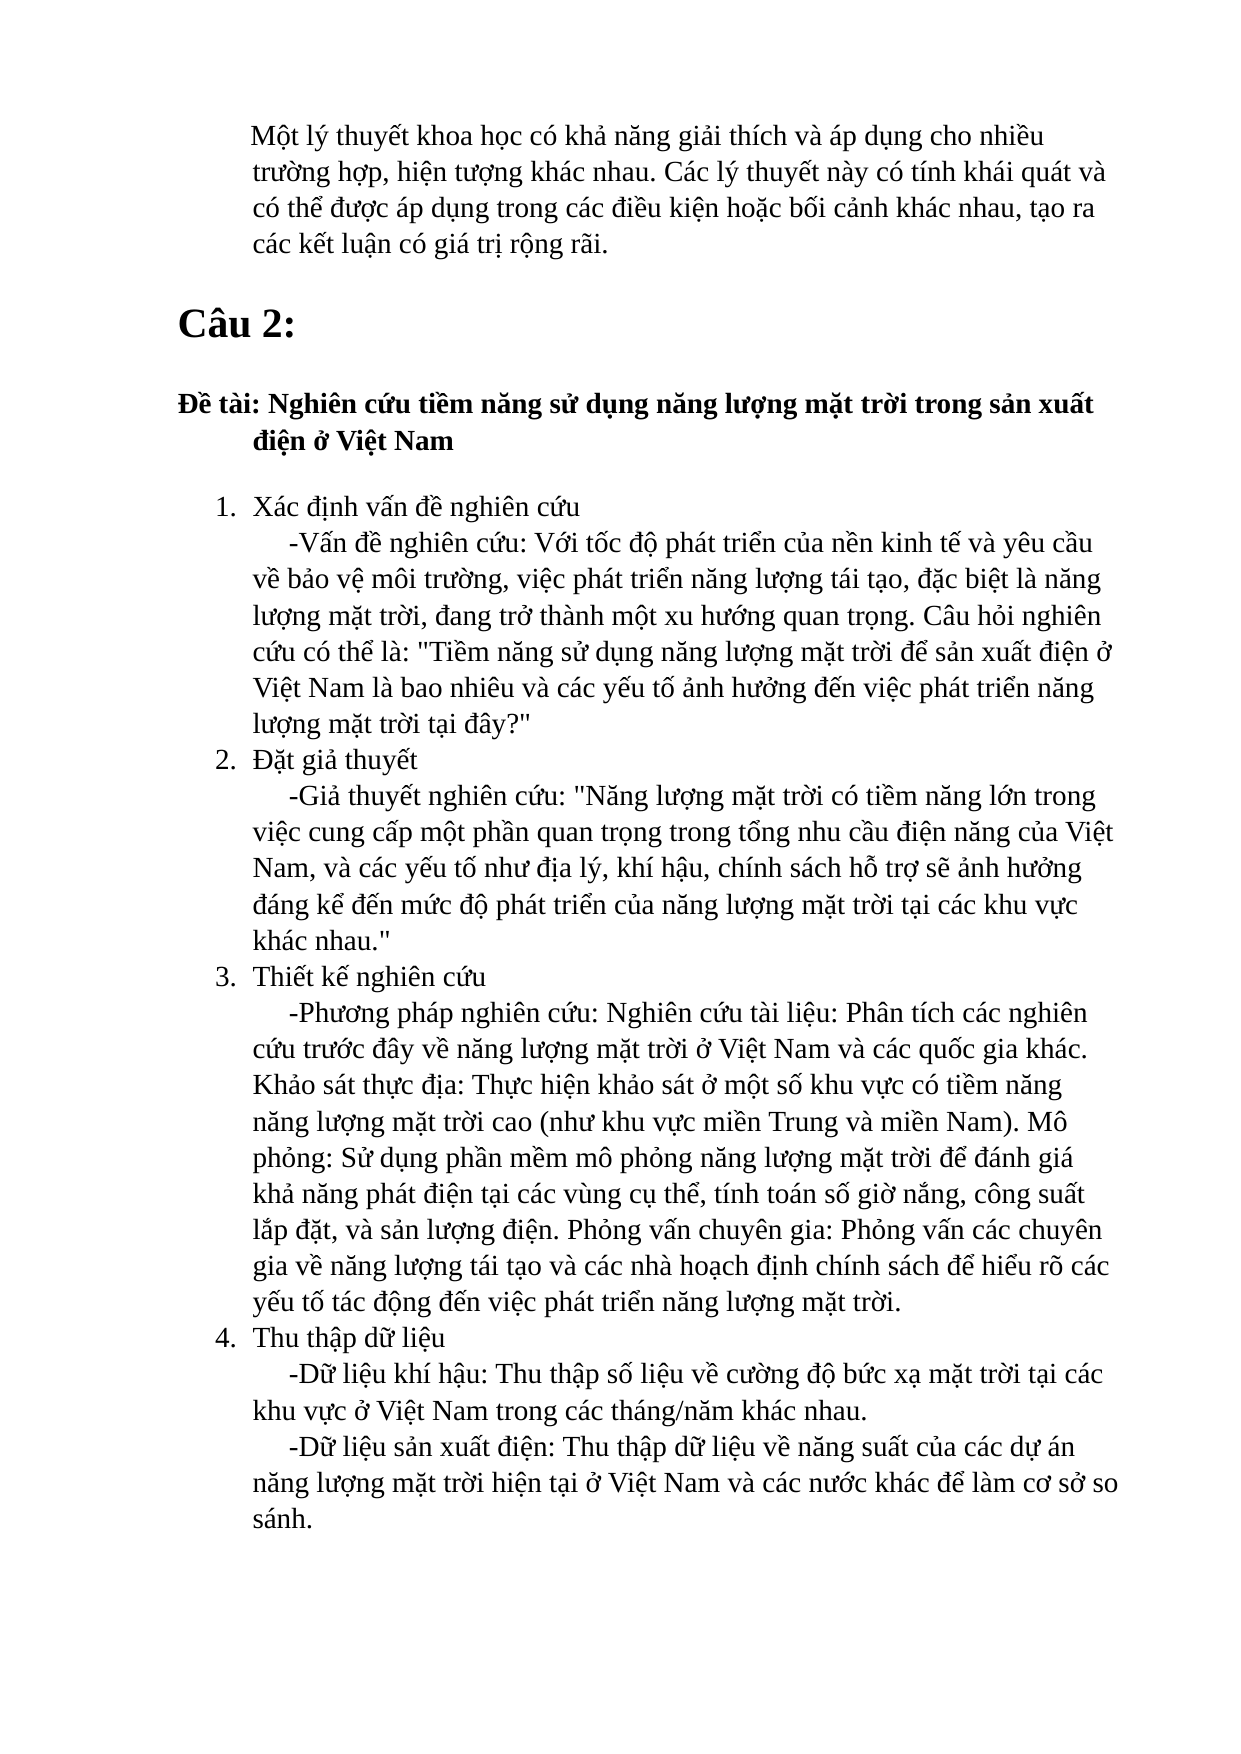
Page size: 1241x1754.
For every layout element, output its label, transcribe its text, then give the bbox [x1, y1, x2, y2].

list -Giả thuyết nghiên cứu: "Năng lượng mặt trời có tiềm năng lớn trong việc cung cấp một phần quan trọng trong tổng nhu cầu điện năng của Việt Nam, và các yếu tố như địa lý, khí hậu, chính sách hỗ trợ sẽ ảnh hưởng đáng kể đến mức độ phát triển của năng lượng mặt trời tại các khu vực khác nhau." [252, 778, 1122, 956]
list Đề tài: Nghiên cứu tiềm năng sử dụng năng lượng mặt trời trong sản xuất điện ở Việt Nam [177, 387, 1122, 456]
list -Dữ liệu sản xuất điện: Thu thập dữ liệu về năng suất của các dự án năng lượng mặt trời hiện tại ở Việt Nam và các nước khác để làm cơ sở so sánh. [252, 1429, 1122, 1535]
list -Vấn đề nghiên cứu: Với tốc độ phát triển của nền kinh tế và yêu cầu về bảo vệ môi trường, việc phát triển năng lượng tái tạo, đặc biệt là năng lượng mặt trời, đang trở thành một xu hướng quan trọng. Câu hỏi nghiên cứu có thể là: "Tiềm năng sử dụng năng lượng mặt trời để sản xuất điện ở Việt Nam là bao nhiêu và các yếu tố ảnh hưởng đến việc phát triển năng lượng mặt trời tại đây?" [252, 525, 1122, 739]
list -Phương pháp nghiên cứu: Nghiên cứu tài liệu: Phân tích các nghiên cứu trước đây về năng lượng mặt trời ở Việt Nam và các quốc gia khác. Khảo sát thực địa: Thực hiện khảo sát ở một số khu vực có tiềm năng năng lượng mặt trời cao (như khu vực miền Trung và miền Nam). Mô phỏng: Sử dụng phần mềm mô phỏng năng lượng mặt trời để đánh giá khả năng phát điện tại các vùng cụ thể, tính toán số giờ nắng, công suất lắp đặt, và sản lượng điện. Phỏng vấn chuyên gia: Phỏng vấn các chuyên gia về năng lượng tái tạo và các nhà hoạch định chính sách để hiểu rõ các yếu tố tác động đến việc phát triển năng lượng mặt trời. [252, 995, 1122, 1318]
list Một lý thuyết khoa học có khả năng giải thích và áp dụng cho nhiều trường hợp, hiện tượng khác nhau. Các lý thuyết này có tính khái quát và có thể được áp dụng trong các điều kiện hoặc bối cảnh khác nhau, tạo ra các kết luận có giá trị rộng rãi. [177, 118, 1122, 260]
list Câu 2: [177, 299, 1122, 347]
list -Dữ liệu khí hậu: Thu thập số liệu về cường độ bức xạ mặt trời tại các khu vực ở Việt Nam trong các tháng/năm khác nhau. [252, 1357, 1122, 1426]
list Thiết kế nghiên cứu [215, 959, 1122, 993]
list Đặt giả thuyết [215, 742, 1122, 776]
list Thu thập dữ liệu [215, 1321, 1122, 1354]
list Xác định vấn đề nghiên cứu [215, 489, 1122, 523]
